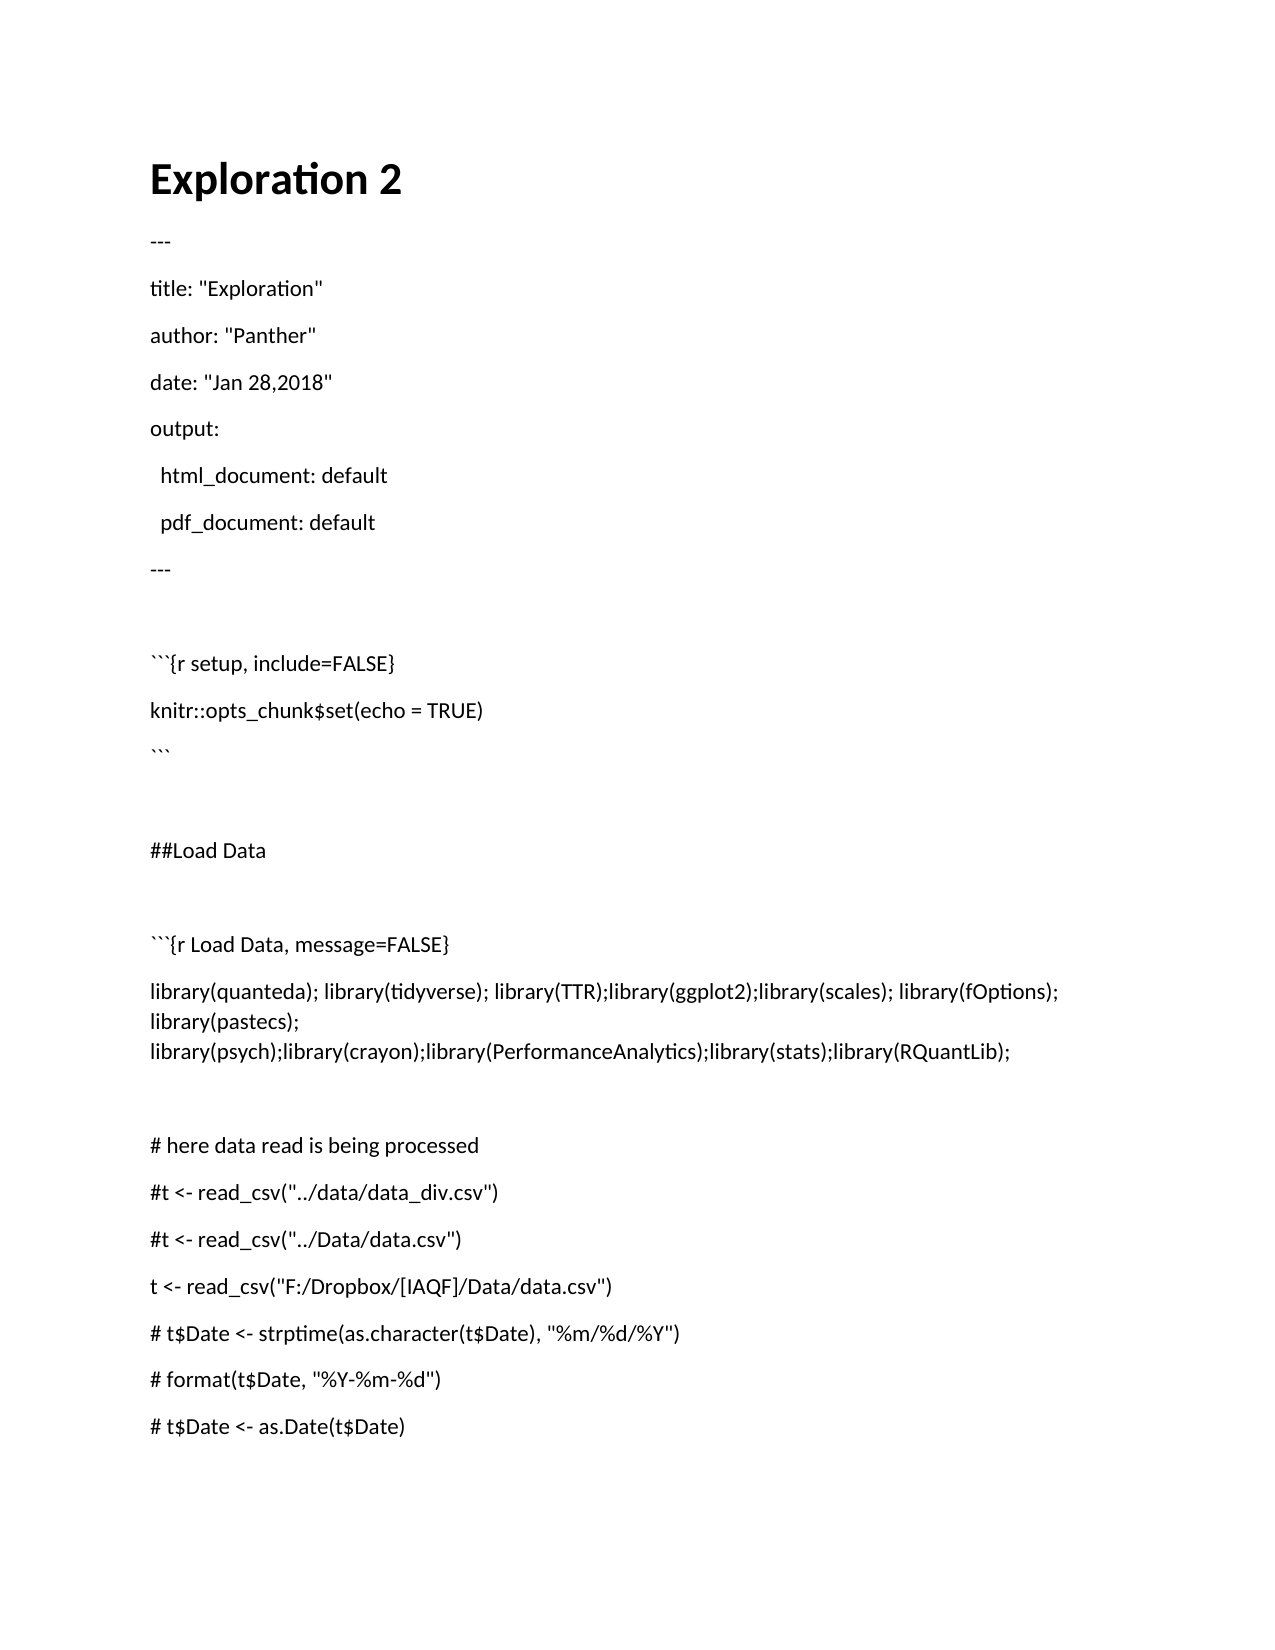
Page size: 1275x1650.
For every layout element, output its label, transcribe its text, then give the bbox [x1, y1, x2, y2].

text ``` [150, 743, 1125, 771]
text ```{r setup, include=FALSE} [150, 649, 1125, 677]
text t <- read_csv("F:/Dropbox/[IAQF]/Data/data.csv") [150, 1272, 1125, 1300]
text Exploration 2 [150, 150, 1125, 206]
text author: "Panther" [150, 321, 1125, 349]
text # t$Date <- as.Date(t$Date) [150, 1412, 1125, 1440]
text knitr::opts_chunk$set(echo = TRUE) [150, 696, 1125, 724]
text # here data read is being processed [150, 1131, 1125, 1159]
text # format(t$Date, "%Y-%m-%d") [150, 1366, 1125, 1393]
text pdf_document: default [150, 508, 1125, 536]
text --- [150, 227, 1125, 255]
text --- [150, 555, 1125, 583]
text output: [150, 414, 1125, 442]
text library(quanteda); library(tidyverse); library(TTR);library(ggplot2);library(scales); library(fOptions); library(pastecs); library(psych);library(crayon);library(PerformanceAnalytics);library(stats);library(RQuantLib); [150, 977, 1125, 1065]
text ##Load Data [150, 836, 1125, 864]
text #t <- read_csv("../data/data_div.csv") [150, 1178, 1125, 1206]
text date: "Jan 28,2018" [150, 368, 1125, 396]
text # t$Date <- strptime(as.character(t$Date), "%m/%d/%Y") [150, 1319, 1125, 1347]
text title: "Exploration" [150, 274, 1125, 302]
text html_document: default [150, 461, 1125, 489]
text ```{r Load Data, message=FALSE} [150, 930, 1125, 958]
text #t <- read_csv("../Data/data.csv") [150, 1225, 1125, 1253]
